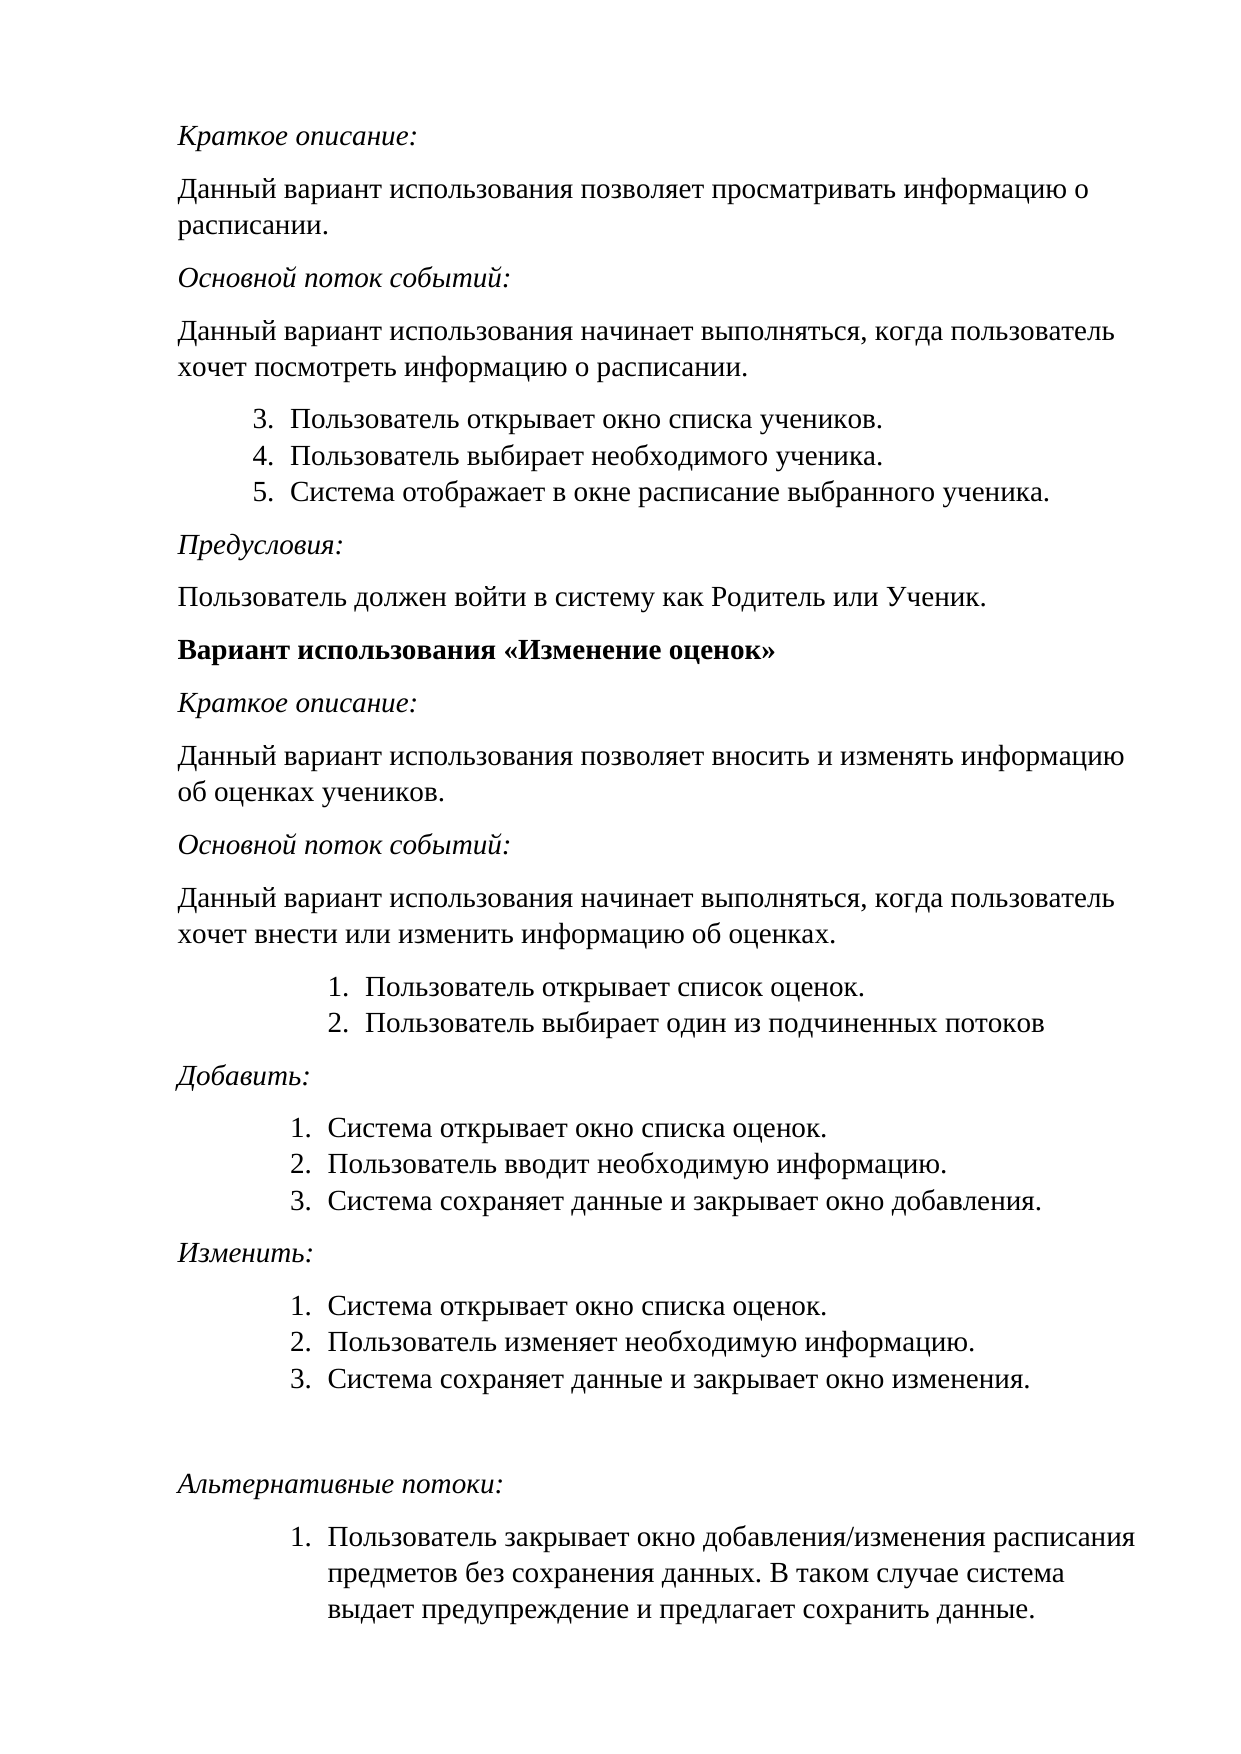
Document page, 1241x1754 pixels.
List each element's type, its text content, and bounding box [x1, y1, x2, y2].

text Данный вариант использования позволяет вносить и изменять информацию об оценках учеников. [177, 738, 1152, 808]
text Краткое описание: [177, 685, 1152, 719]
list Пользователь вводит необходимую информацию. [290, 1147, 1152, 1180]
list Система отображает в окне расписание выбранного ученика. [252, 474, 1152, 507]
list Система сохраняет данные и закрывает окно изменения. [290, 1361, 1152, 1394]
list Пользователь выбирает необходимого ученика. [252, 438, 1152, 471]
text Вариант использования «Изменение оценок» [177, 632, 1152, 666]
text Основной поток событий: [177, 827, 1152, 861]
list Система открывает окно списка оценок. [290, 1111, 1152, 1144]
list Система открывает окно списка оценок. [290, 1288, 1152, 1322]
list Пользователь открывает окно списка учеников. [252, 402, 1152, 435]
text Данный вариант использования начинает выполняться, когда пользователь хочет внести или изменить информацию об оценках. [177, 880, 1152, 949]
list Пользователь изменяет необходимую информацию. [290, 1324, 1152, 1358]
text Пользователь должен войти в систему как Родитель или Ученик. [177, 579, 1152, 613]
list Пользователь закрывает окно добавления/изменения расписания предметов без сохранения данных. В таком случае система выдает предупреждение и предлагает сохранить данные. [290, 1519, 1152, 1625]
text Добавить: [177, 1058, 1152, 1091]
text Основной поток событий: [177, 260, 1152, 293]
text Предусловия: [177, 527, 1152, 560]
list Пользователь открывает список оценок. [327, 969, 1152, 1002]
text Краткое описание: [177, 118, 1152, 152]
text Альтернативные потоки: [177, 1466, 1152, 1500]
list Система сохраняет данные и закрывает окно добавления. [290, 1183, 1152, 1216]
text Данный вариант использования начинает выполняться, когда пользователь хочет посмотреть информацию о расписании. [177, 313, 1152, 382]
text Данный вариант использования позволяет просматривать информацию о расписании. [177, 171, 1152, 241]
list Пользователь выбирает один из подчиненных потоков [327, 1005, 1152, 1038]
text Изменить: [177, 1236, 1152, 1269]
